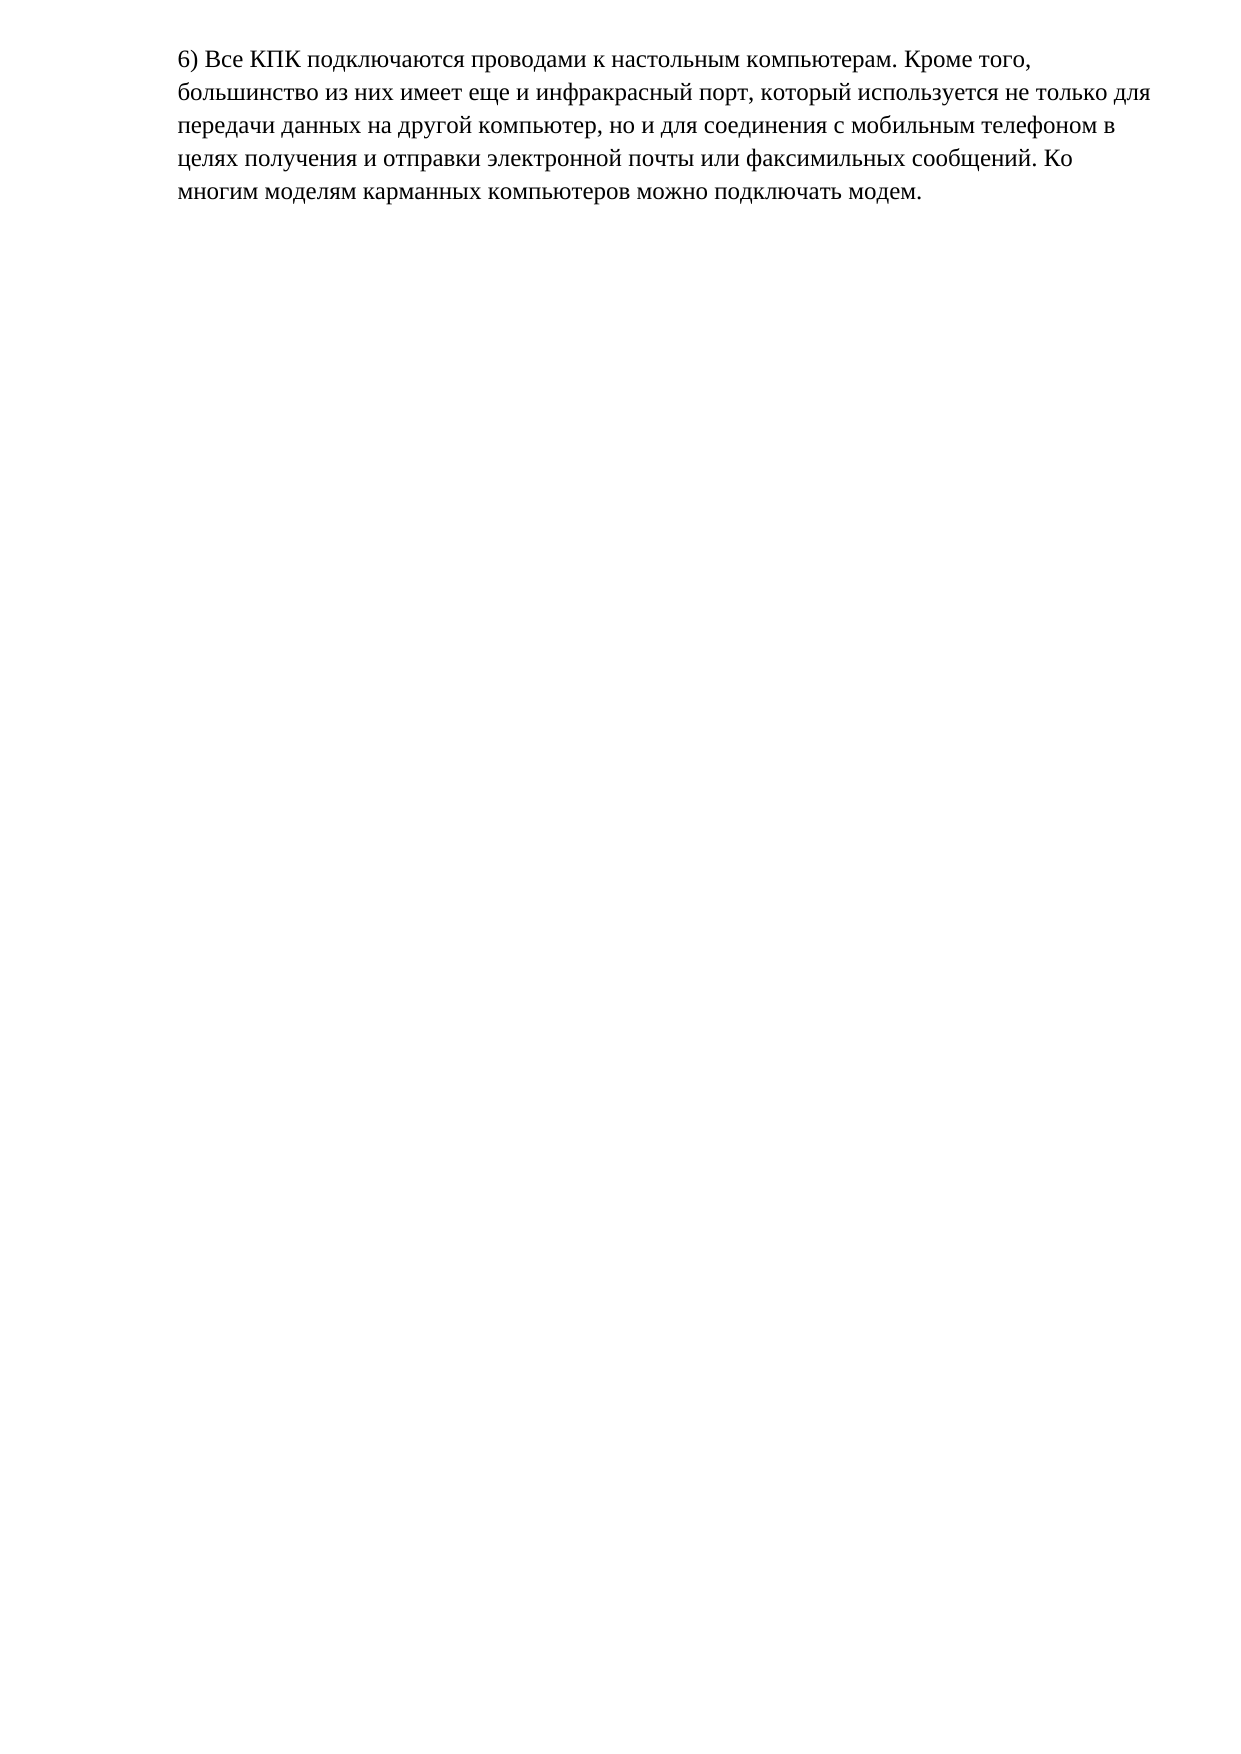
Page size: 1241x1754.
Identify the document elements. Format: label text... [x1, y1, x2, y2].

text 6) Все КПК подключаются проводами к настольным компьютерам. Кроме того, большинство из них имеет еще и инфракрасный порт, который используется не только для передачи данных на другой компьютер, но и для соединения с мобильным телефоном в целях получения и отправки электронной почты или факсимильных сообщений. Ко многим моделям карманных компьютеров можно подключать модем. [177, 44, 1152, 205]
